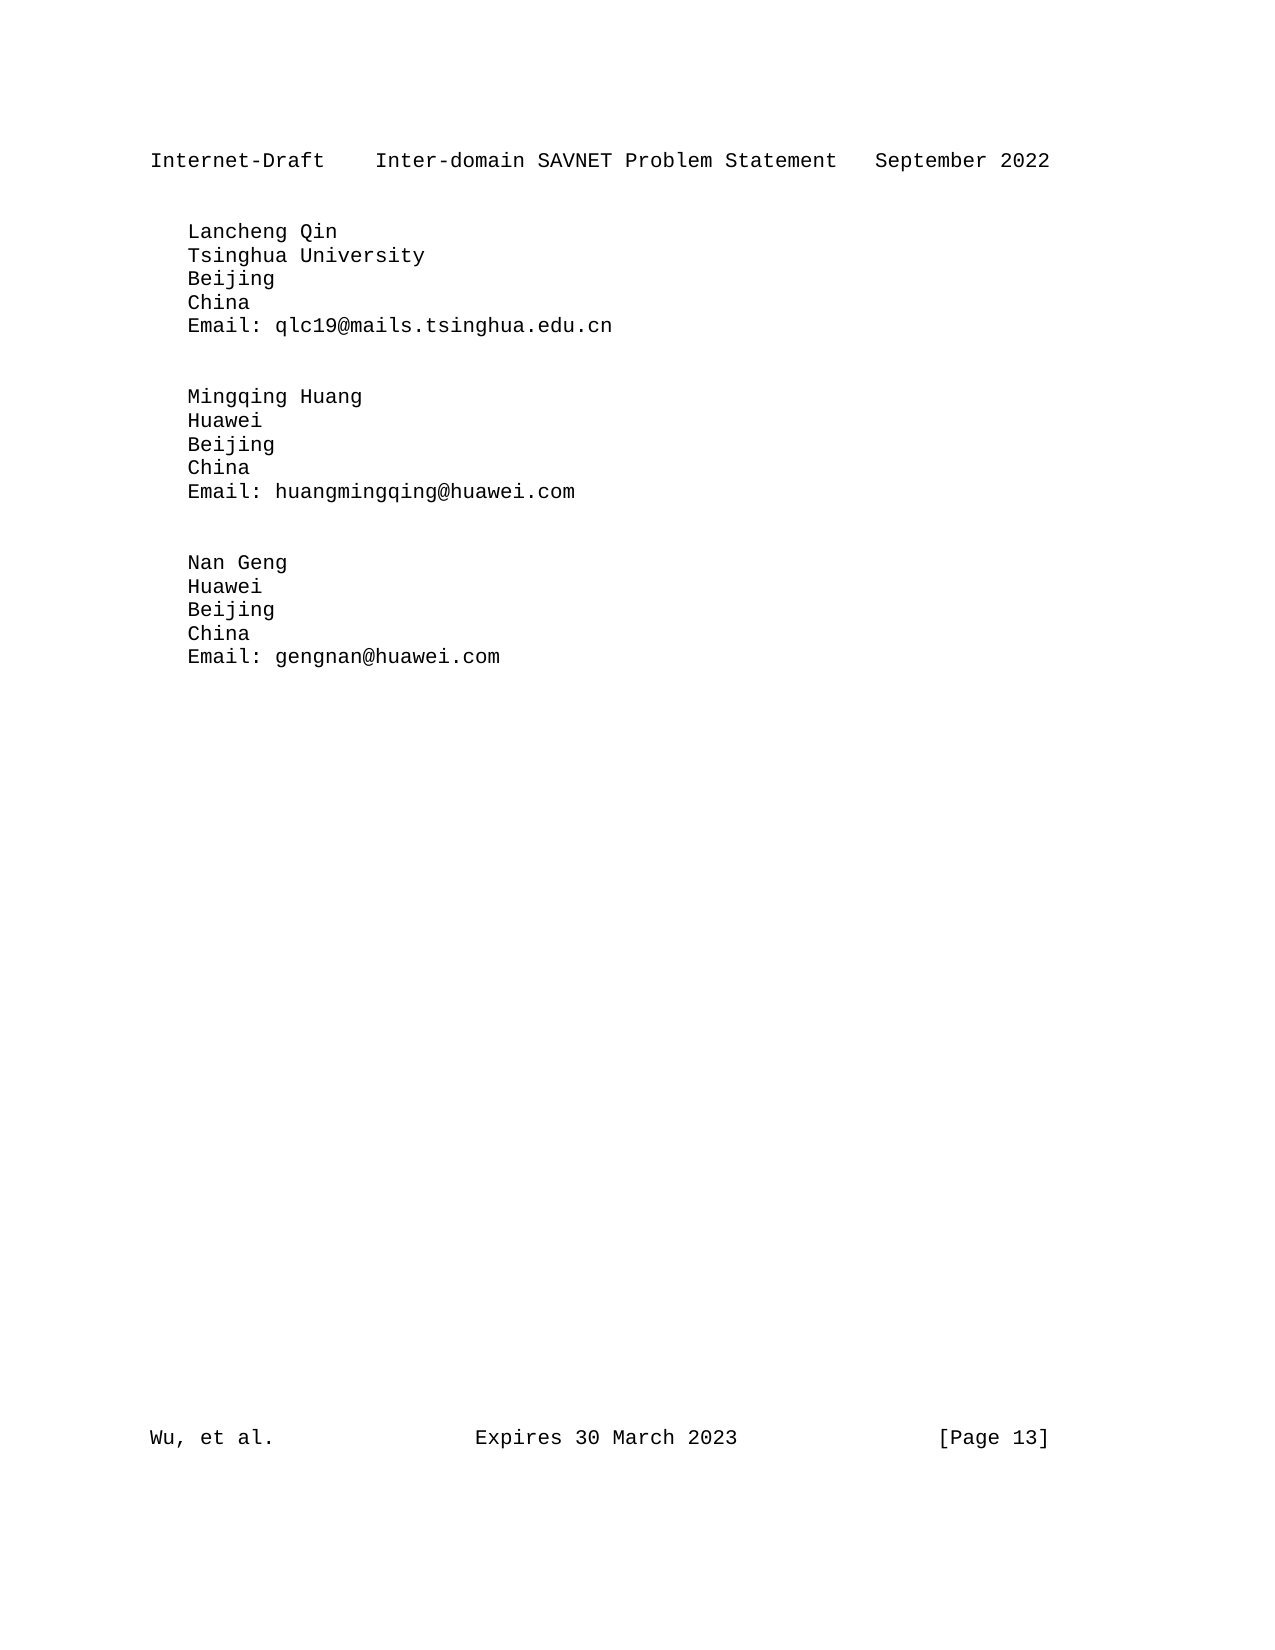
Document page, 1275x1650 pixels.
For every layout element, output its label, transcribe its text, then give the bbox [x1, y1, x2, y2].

text China [150, 623, 1125, 647]
text Huawei [150, 410, 1125, 434]
text Internet-Draft Inter-domain SAVNET Problem Statement September 2022 [150, 150, 1125, 174]
text Email: gengnan@huawei.com [150, 647, 1125, 670]
text Beijing [150, 599, 1125, 623]
text Beijing [150, 434, 1125, 457]
text Lancheng Qin [150, 221, 1125, 244]
text Email: huangmingqing@huawei.com [150, 481, 1125, 505]
text Mingqing Huang [150, 386, 1125, 410]
text Tsinghua University [150, 244, 1125, 268]
text Email: qlc19@mails.tsinghua.edu.cn [150, 316, 1125, 339]
text Huawei [150, 576, 1125, 599]
text China [150, 457, 1125, 481]
text Nan Geng [150, 552, 1125, 576]
text Beijing [150, 268, 1125, 292]
text Wu, et al. Expires 30 March 2023 [Page 13] [150, 1427, 1125, 1451]
text China [150, 292, 1125, 316]
